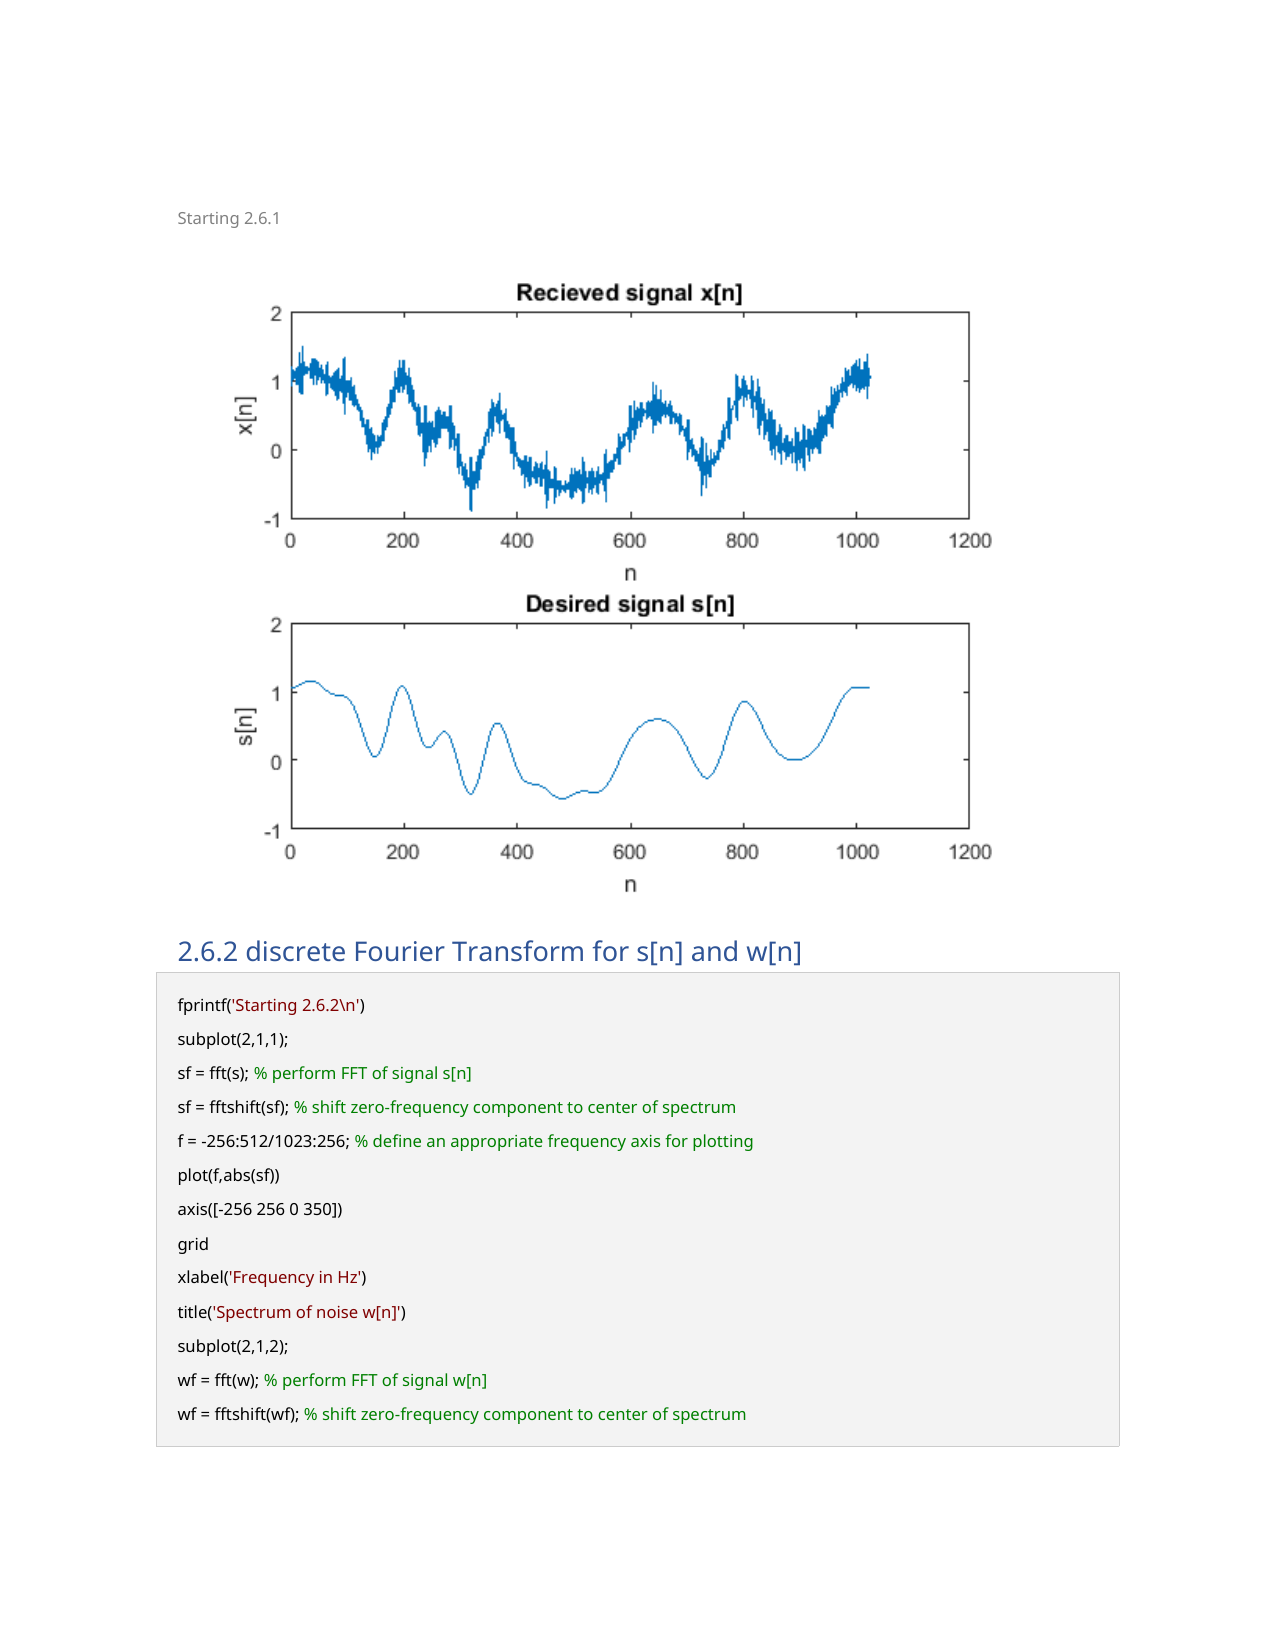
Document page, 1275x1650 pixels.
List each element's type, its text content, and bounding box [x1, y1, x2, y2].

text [157, 973, 1119, 1446]
text Starting 2.6.1 [177, 207, 1098, 229]
picture [177, 257, 1053, 914]
subtitle 2.6.2 discrete Fourier Transform for s[n] and w[n] [177, 932, 1098, 969]
